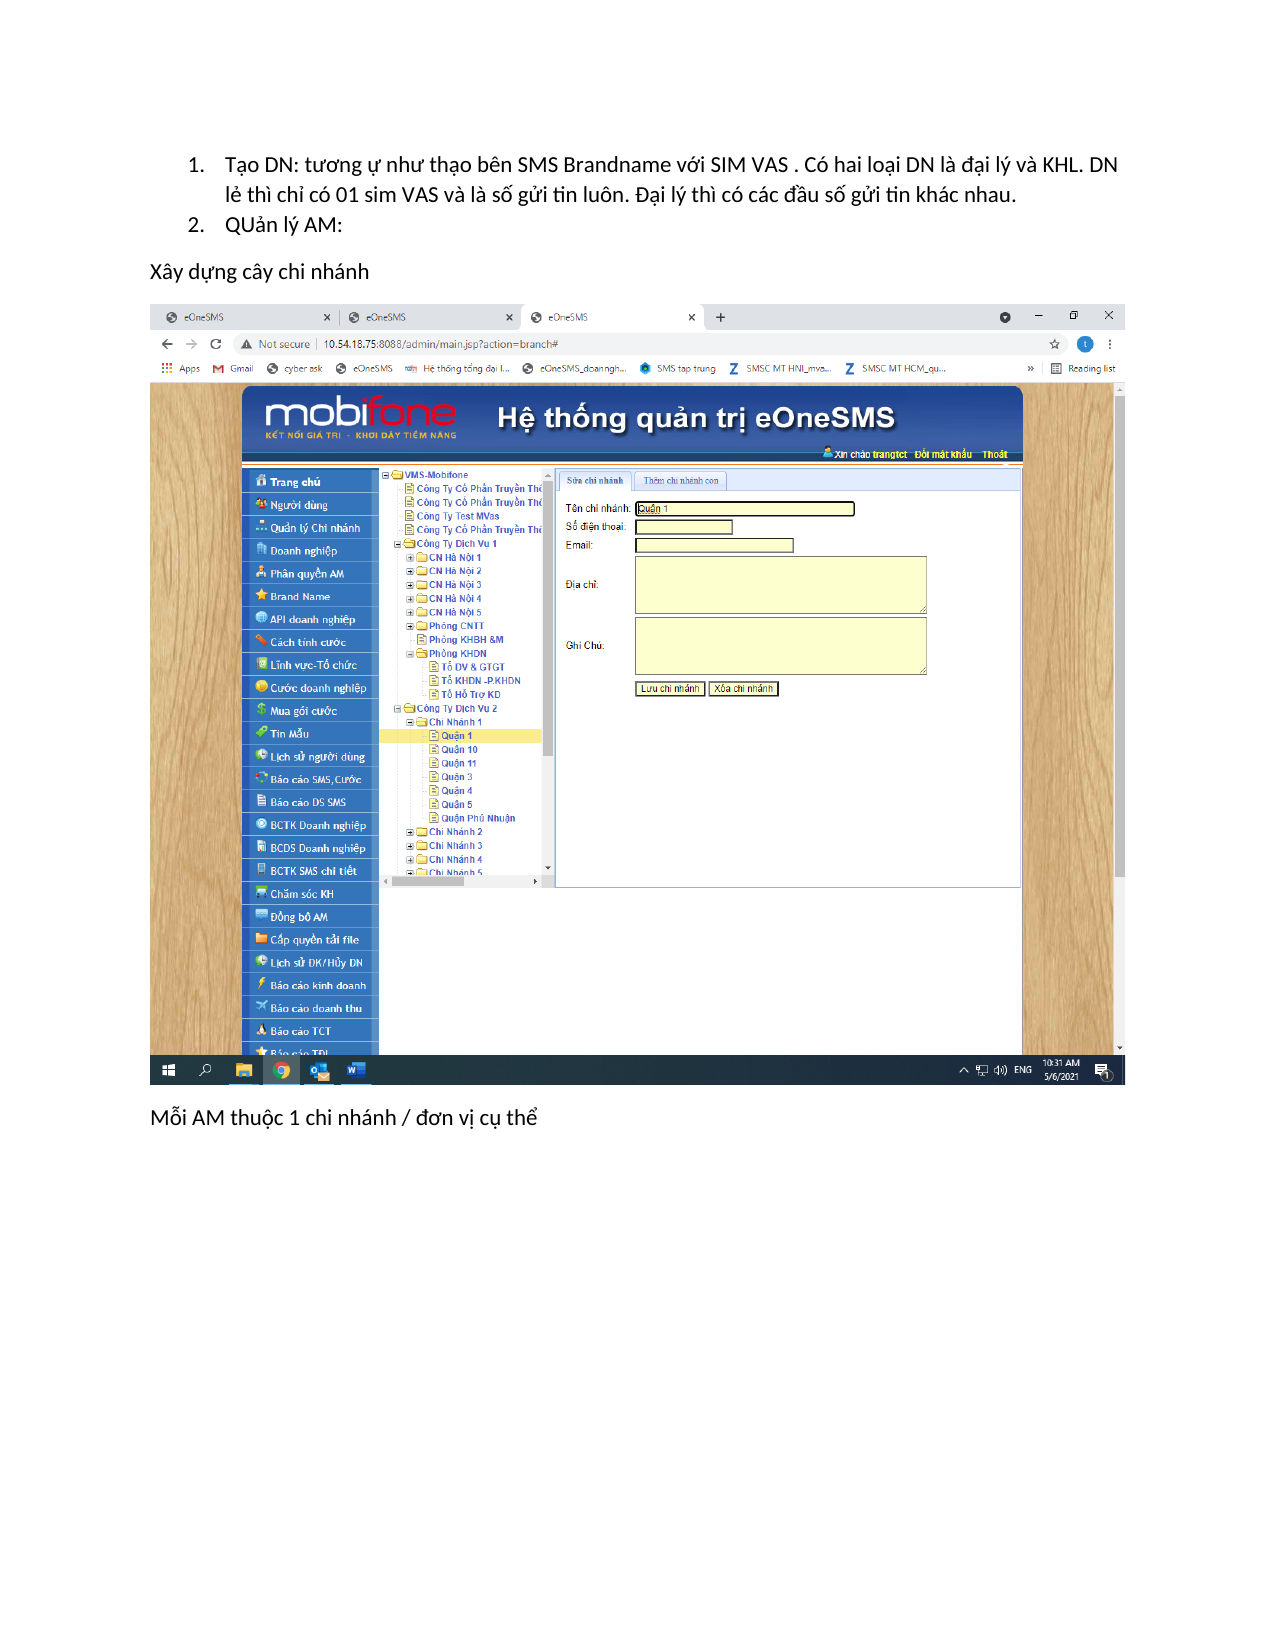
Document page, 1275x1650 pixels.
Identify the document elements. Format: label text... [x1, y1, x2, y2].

list Tạo DN: tương ự như thạo bên SMS Brandname với SIM VAS . Có hai loại DN là đại lý và KHL. DN lẻ thì chỉ có 01 sim VAS và là số gửi tin luôn. Đại lý thì có các đầu số gửi tin khác nhau. [187, 150, 1125, 208]
text Xây dựng cây chi nhánh [150, 257, 1125, 285]
list QUản lý AM: [187, 210, 1125, 238]
text Mỗi AM thuộc 1 chi nhánh / đơn vị cụ thể [150, 1103, 1125, 1131]
picture [150, 304, 1125, 1085]
